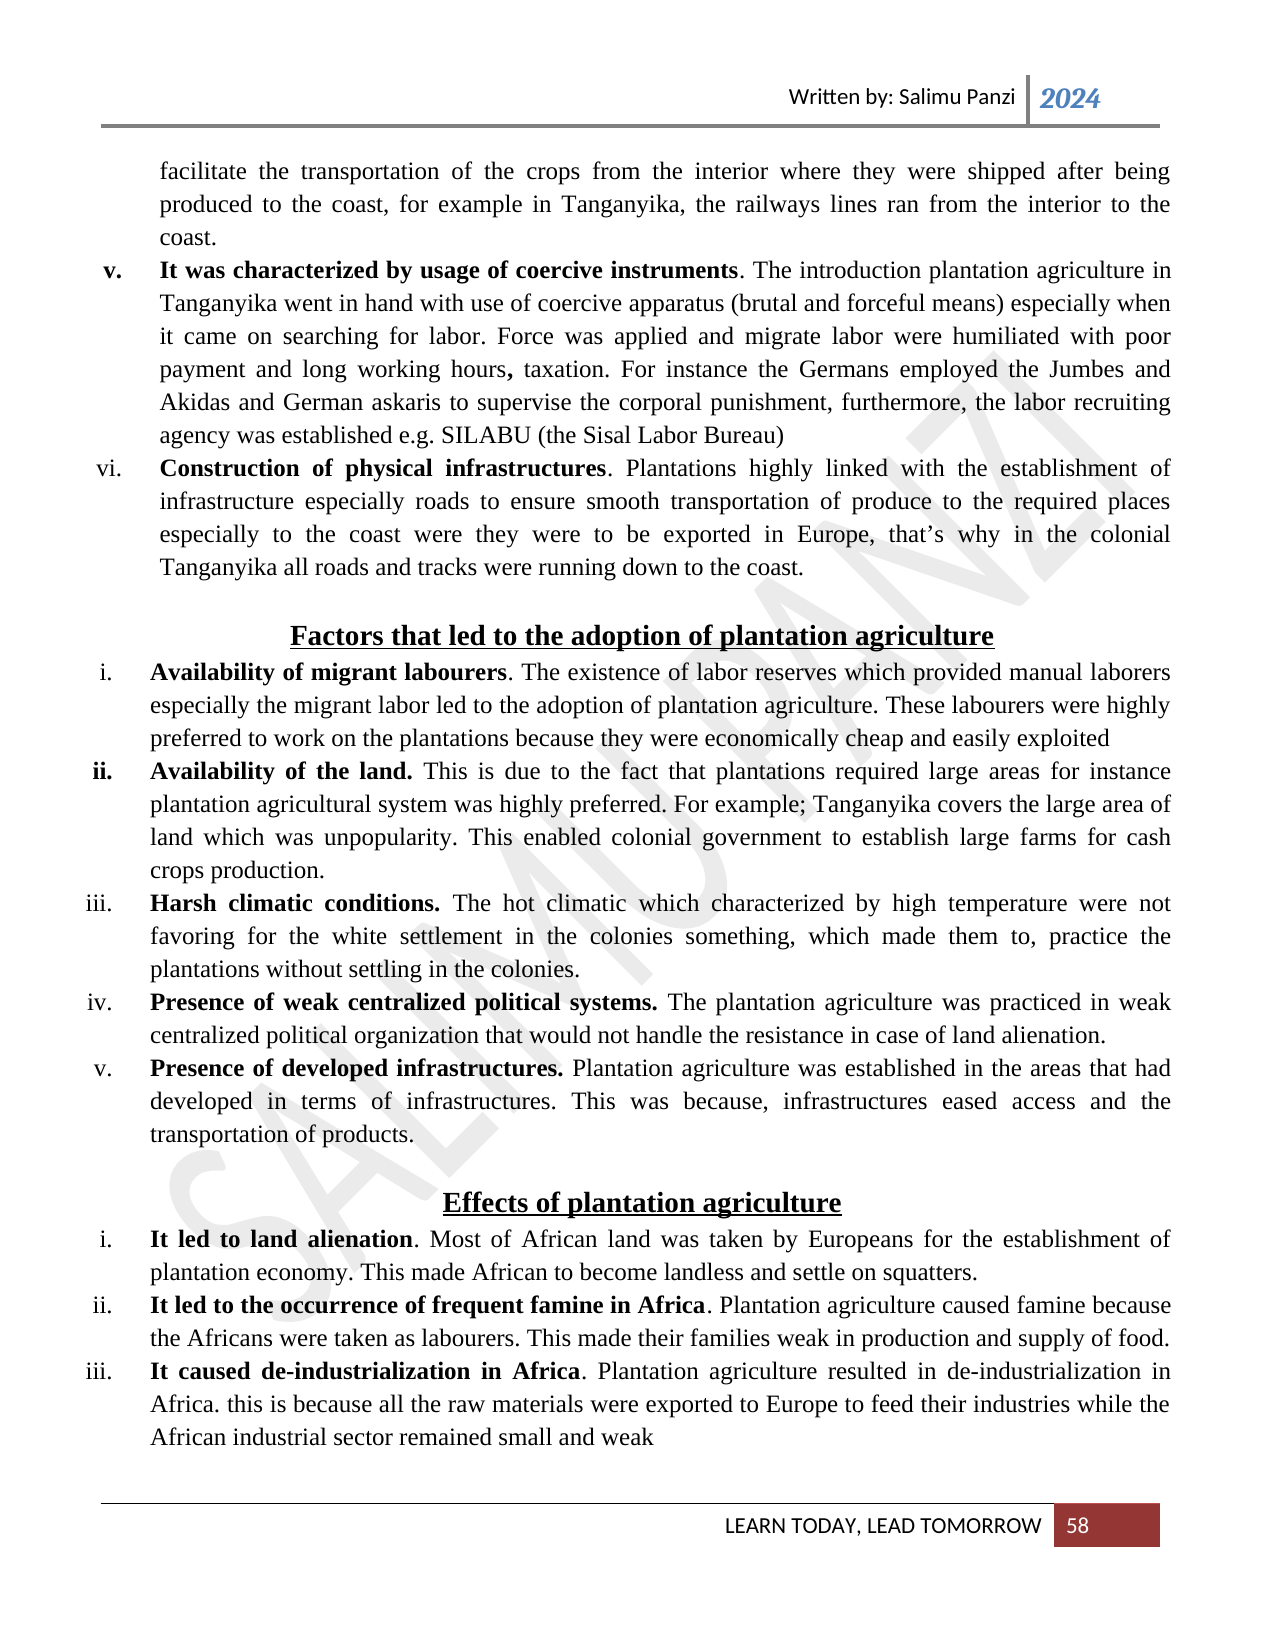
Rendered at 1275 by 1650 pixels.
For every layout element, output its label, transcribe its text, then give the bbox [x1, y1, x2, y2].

list Presence of developed infrastructures. Plantation agriculture was established in the areas that had developed in terms of infrastructures. This was because, infrastructures eased access and the transportation of products. [112, 1053, 1172, 1148]
text Factors that led to the adoption of plantation agriculture [112, 618, 1172, 652]
list Construction of physical infrastructures. Plantations highly linked with the establishment of infrastructure especially roads to ensure smooth transportation of produce to the required places especially to the coast were they were to be exported in Europe, that’s why in the colonial Tanganyika all roads and tracks were running down to the coast. [122, 453, 1172, 581]
list Availability of the land. This is due to the fact that plantations required large areas for instance plantation agricultural system was highly preferred. For example; Tanganyika covers the large area of land which was unpopularity. This enabled colonial government to establish large farms for cash crops production. [112, 756, 1172, 884]
list It was characterized by usage of coercive instruments. The introduction plantation agriculture in Tanganyika went in hand with use of coercive apparatus (brutal and forceful means) especially when it came on searching for labor. Force was applied and migrate labor were humiliated with poor payment and long working hours, taxation. For instance the Germans employed the Jumbes and Akidas and German askaris to supervise the corporal punishment, furthermore, the labor recruiting agency was established e.g. SILABU (the Sisal Labor Bureau) [122, 255, 1172, 449]
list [122, 156, 1172, 251]
list It led to the occurrence of frequent famine in Africa. Plantation agriculture caused famine because the Africans were taken as labourers. This made their families weak in production and supply of food. [112, 1290, 1172, 1352]
list It caused de-industrialization in Africa. Plantation agriculture resulted in de-industrialization in Africa. this is because all the raw materials were exported to Europe to feed their industries while the African industrial sector remained small and weak [112, 1356, 1172, 1451]
list Harsh climatic conditions. The hot climatic which characterized by high temperature were not favoring for the white settlement in the colonies something, which made them to, practice the plantations without settling in the colonies. [112, 888, 1172, 983]
list It led to land alienation. Most of African land was taken by Europeans for the establishment of plantation economy. This made African to become landless and settle on squatters. [112, 1224, 1172, 1286]
list Availability of migrant labourers. The existence of labor reserves which provided manual laborers especially the migrant labor led to the adoption of plantation agriculture. These labourers were highly preferred to work on the plantations because they were economically cheap and easily exploited [112, 657, 1172, 752]
list Presence of weak centralized political systems. The plantation agriculture was practiced in weak centralized political organization that would not handle the resistance in case of land alienation. [112, 987, 1172, 1049]
text Effects of plantation agriculture [112, 1185, 1172, 1219]
